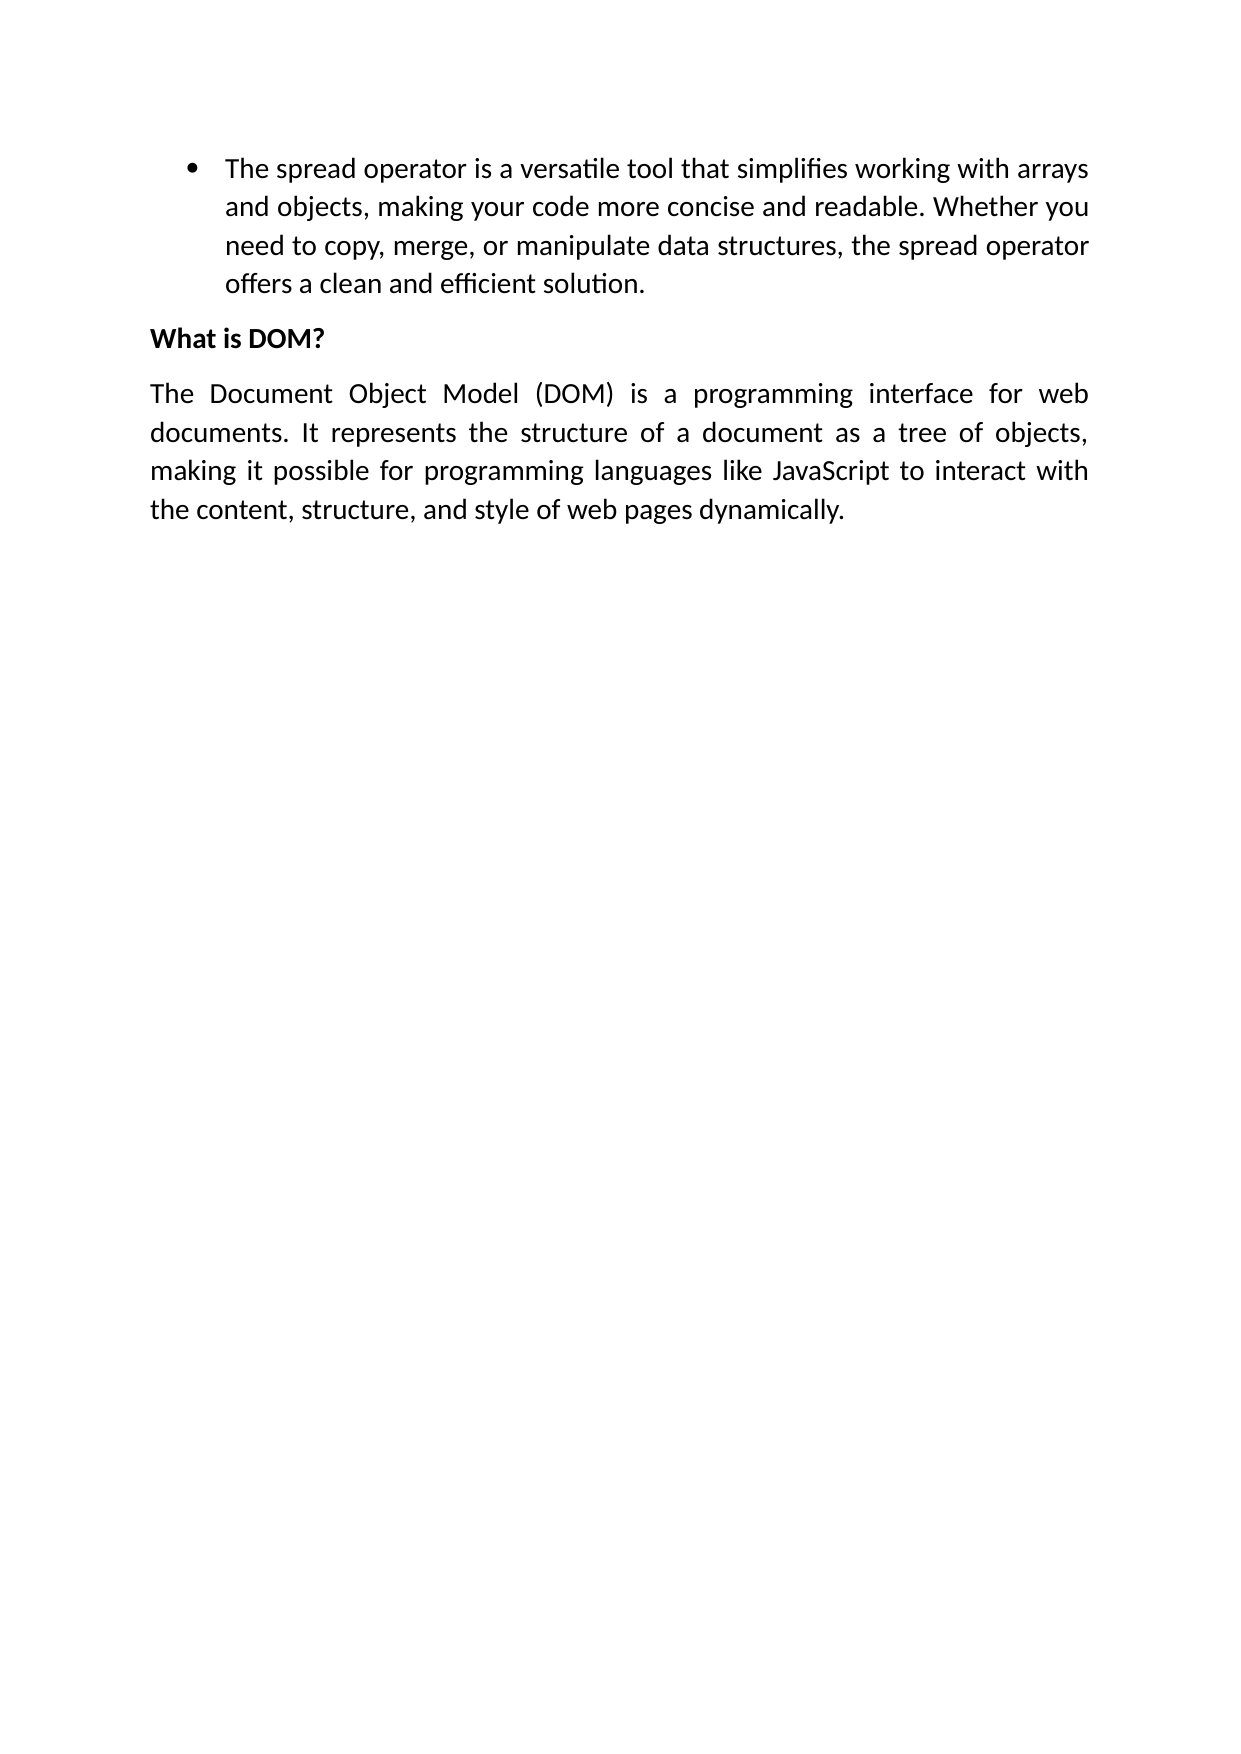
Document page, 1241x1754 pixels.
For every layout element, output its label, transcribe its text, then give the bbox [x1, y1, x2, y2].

text What is DOM? [150, 320, 1090, 356]
list The spread operator is a versatile tool that simplifies working with arrays and objects, making your code more concise and readable. Whether you need to copy, merge, or manipulate data structures, the spread operator offers a clean and efficient solution. [187, 150, 1090, 301]
text The Document Object Model (DOM) is a programming interface for web documents. It represents the structure of a document as a tree of objects, making it possible for programming languages like JavaScript to interact with the content, structure, and style of web pages dynamically. [150, 376, 1090, 526]
